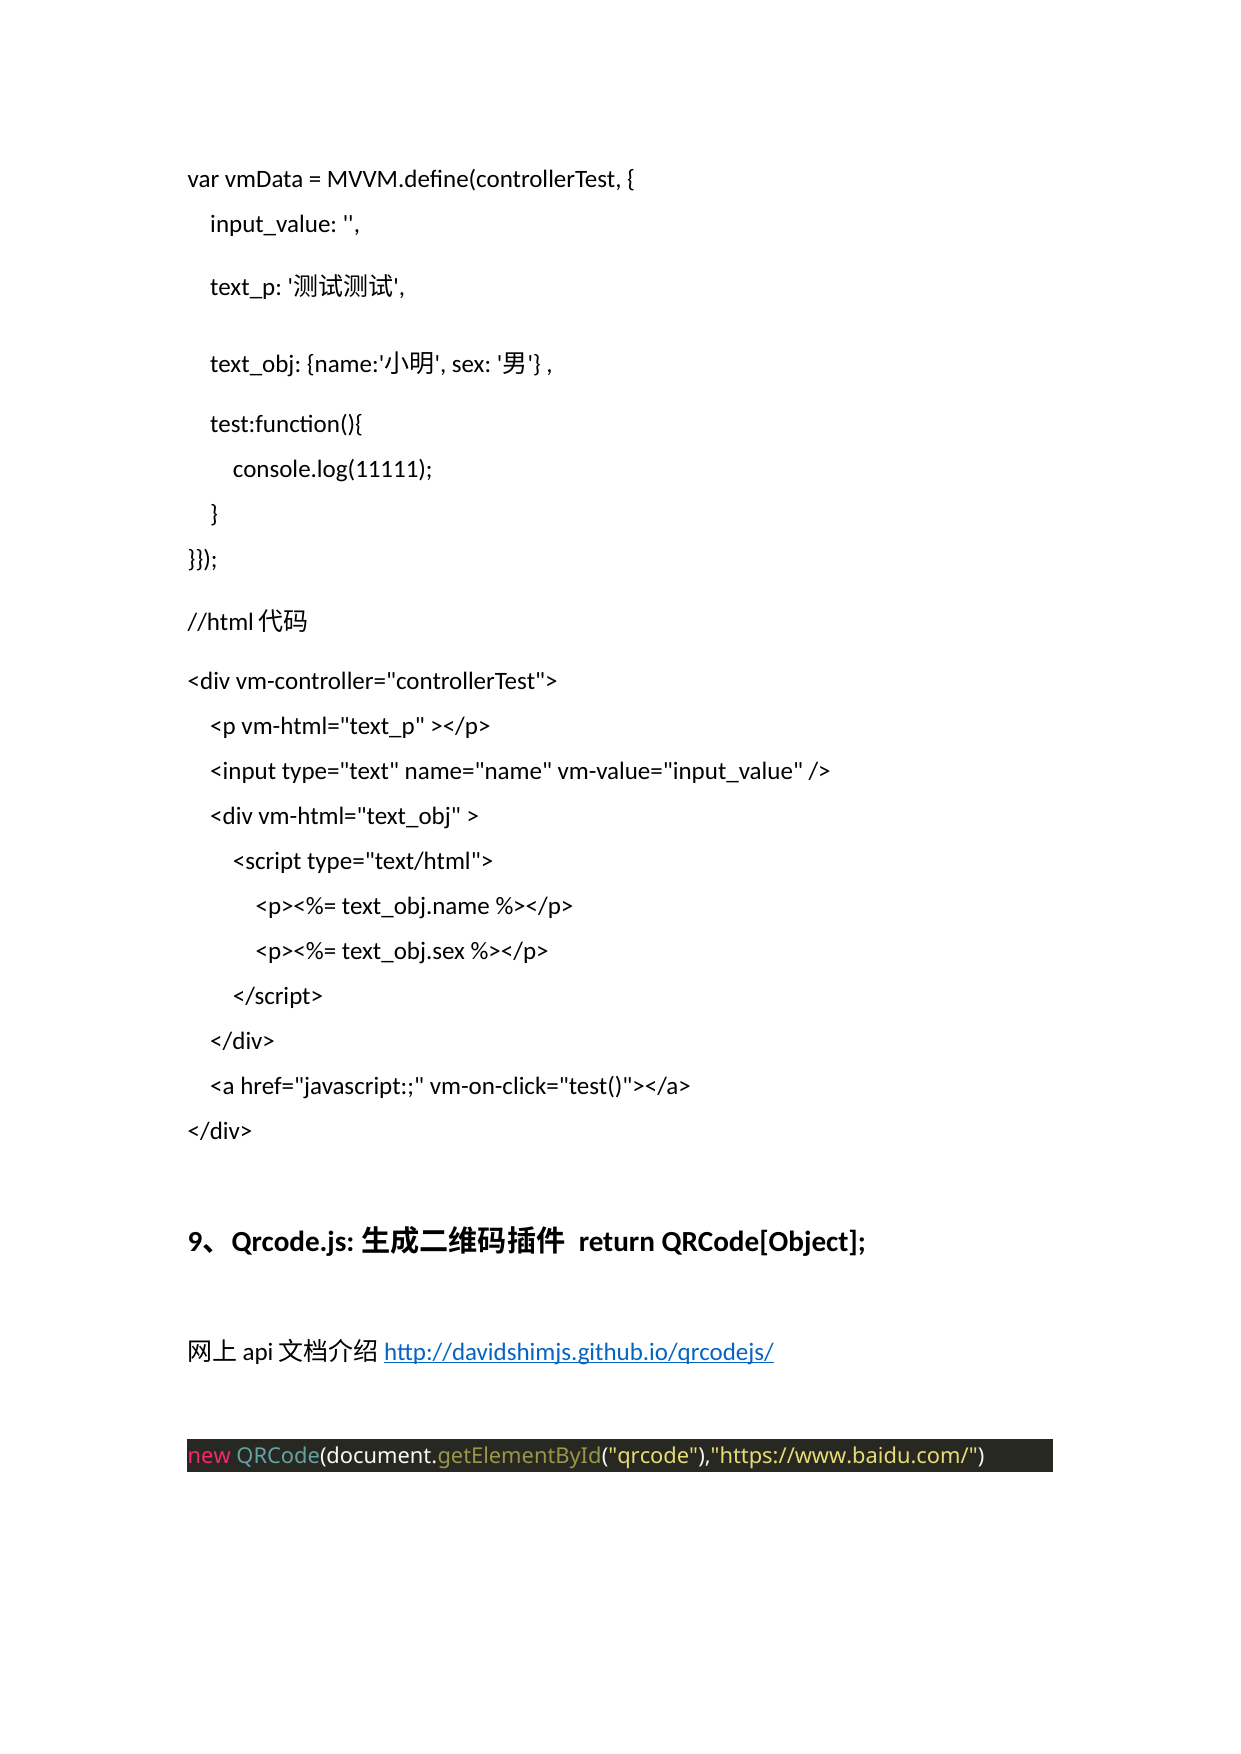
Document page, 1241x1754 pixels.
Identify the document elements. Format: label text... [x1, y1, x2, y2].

text text_p: '测试测试', [187, 252, 1053, 317]
text new QRCode(document.getElementById("qrcode"),"https://www.baidu.com/") [187, 1439, 1053, 1472]
text <a href="javascript:;" vm-on-click="test()"></a> [187, 1069, 1053, 1102]
text //html代码 [187, 587, 1053, 652]
text <p><%= text_obj.name %></p> [187, 889, 1053, 922]
text <div vm-controller="controllerTest"> [187, 664, 1053, 697]
text <input type="text" name="name" vm-value="input_value" /> [187, 754, 1053, 787]
list 网上api文档介绍 http://davidshimjs.github.io/qrcodejs/ [187, 1317, 1053, 1382]
text <div vm-html="text_obj" > [187, 799, 1053, 832]
text <p><%= text_obj.sex %></p> [187, 934, 1053, 967]
text </script> [187, 979, 1053, 1012]
text <p vm-html="text_p" ></p> [187, 709, 1053, 742]
text text_obj: {name:'小明', sex: '男'} , [187, 329, 1053, 394]
text console.log(11111); [187, 452, 1053, 484]
text } [187, 497, 1053, 529]
text <script type="text/html"> [187, 844, 1053, 877]
text var vmData = MVVM.define(controllerTest, { [187, 162, 1053, 194]
text test:function(){ [187, 407, 1053, 439]
text input_value: '', [187, 207, 1053, 239]
text }}); [187, 542, 1053, 574]
subtitle 9、Qrcode.js: 生成二维码插件 return QRCode[Object]; [187, 1207, 1053, 1272]
text </div> [187, 1024, 1053, 1057]
text </div> [187, 1114, 1053, 1147]
